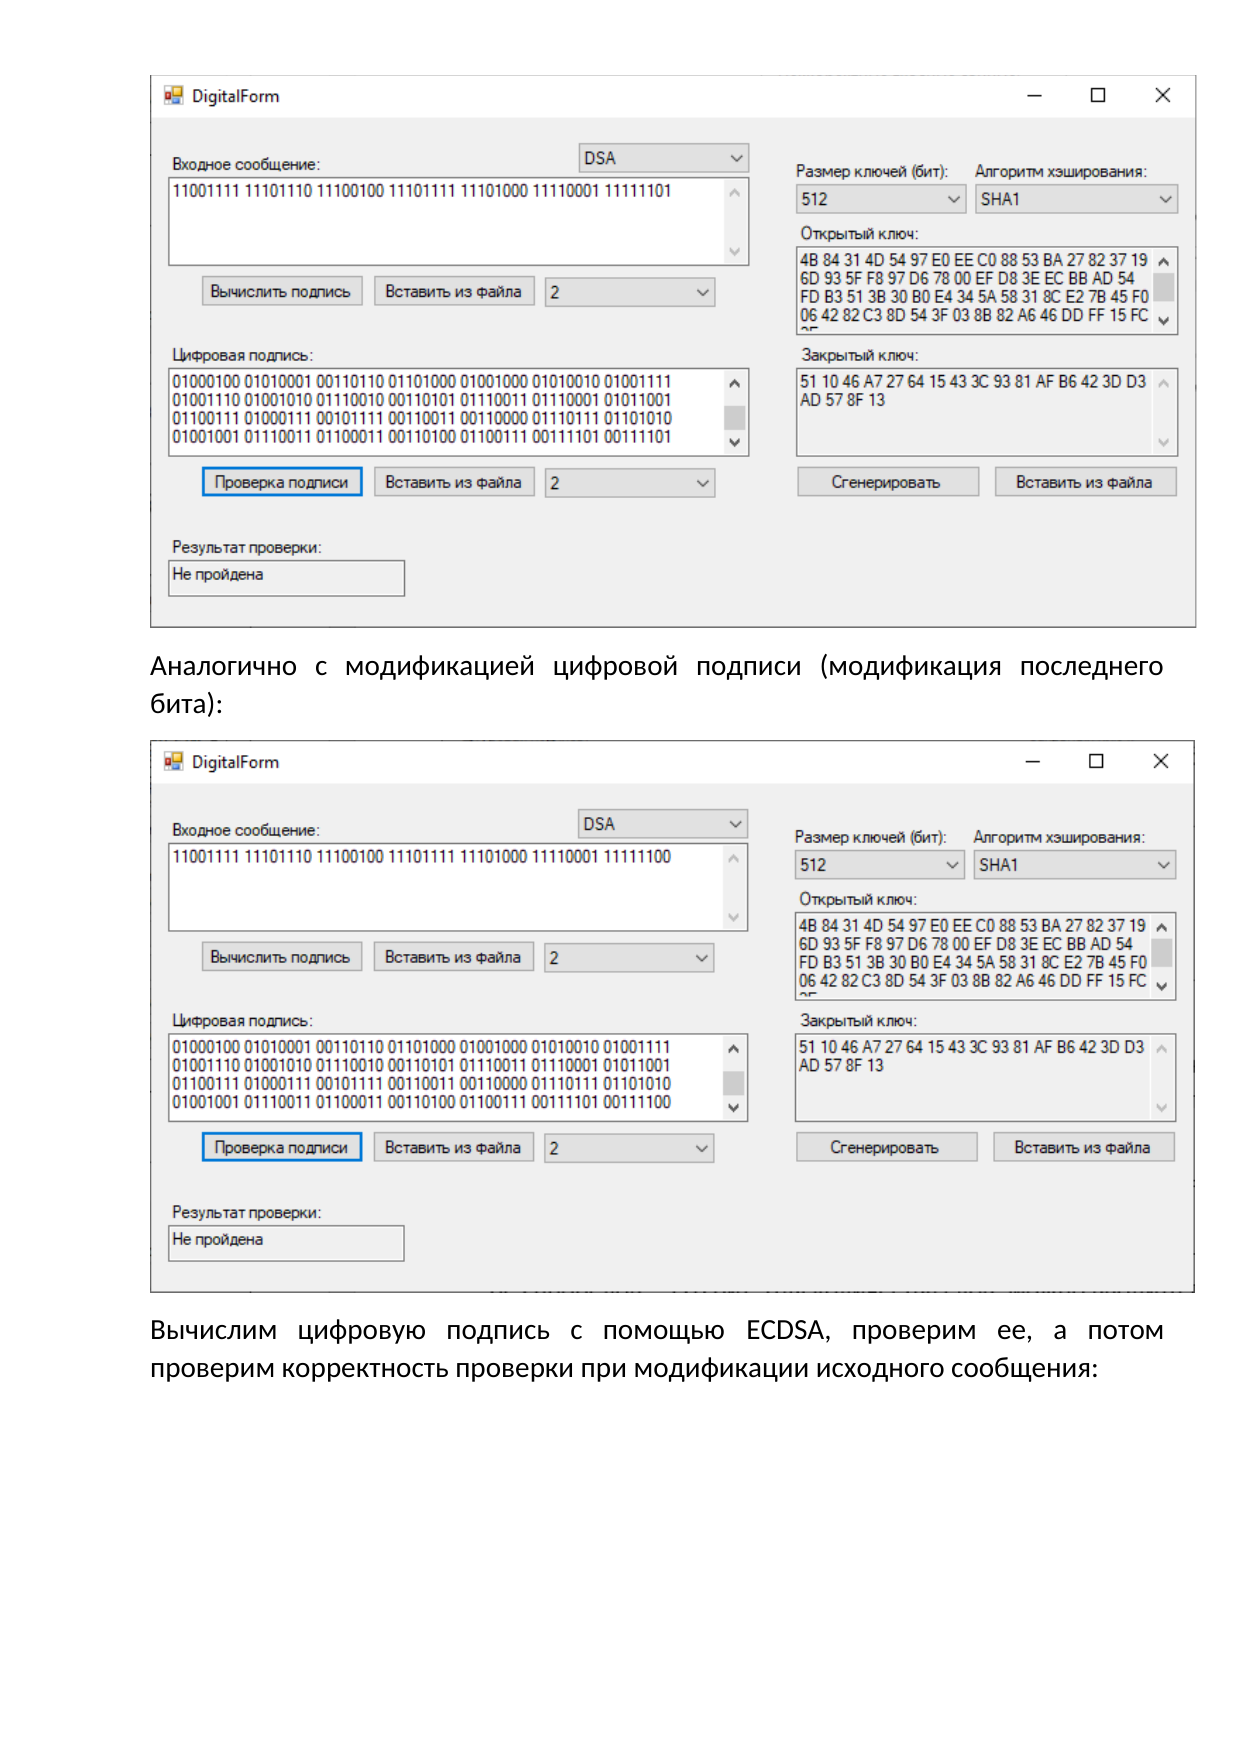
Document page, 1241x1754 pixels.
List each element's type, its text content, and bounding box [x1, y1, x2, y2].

picture [150, 740, 1195, 1293]
picture [150, 75, 1197, 628]
text Аналогично с модификацией цифровой подписи (модификация последнего бита): [150, 647, 1165, 721]
text Вычислим цифровую подпись с помощью ECDSA, проверим ее, а потом проверим корректность проверки при модификации исходного сообщения: [150, 1311, 1165, 1385]
